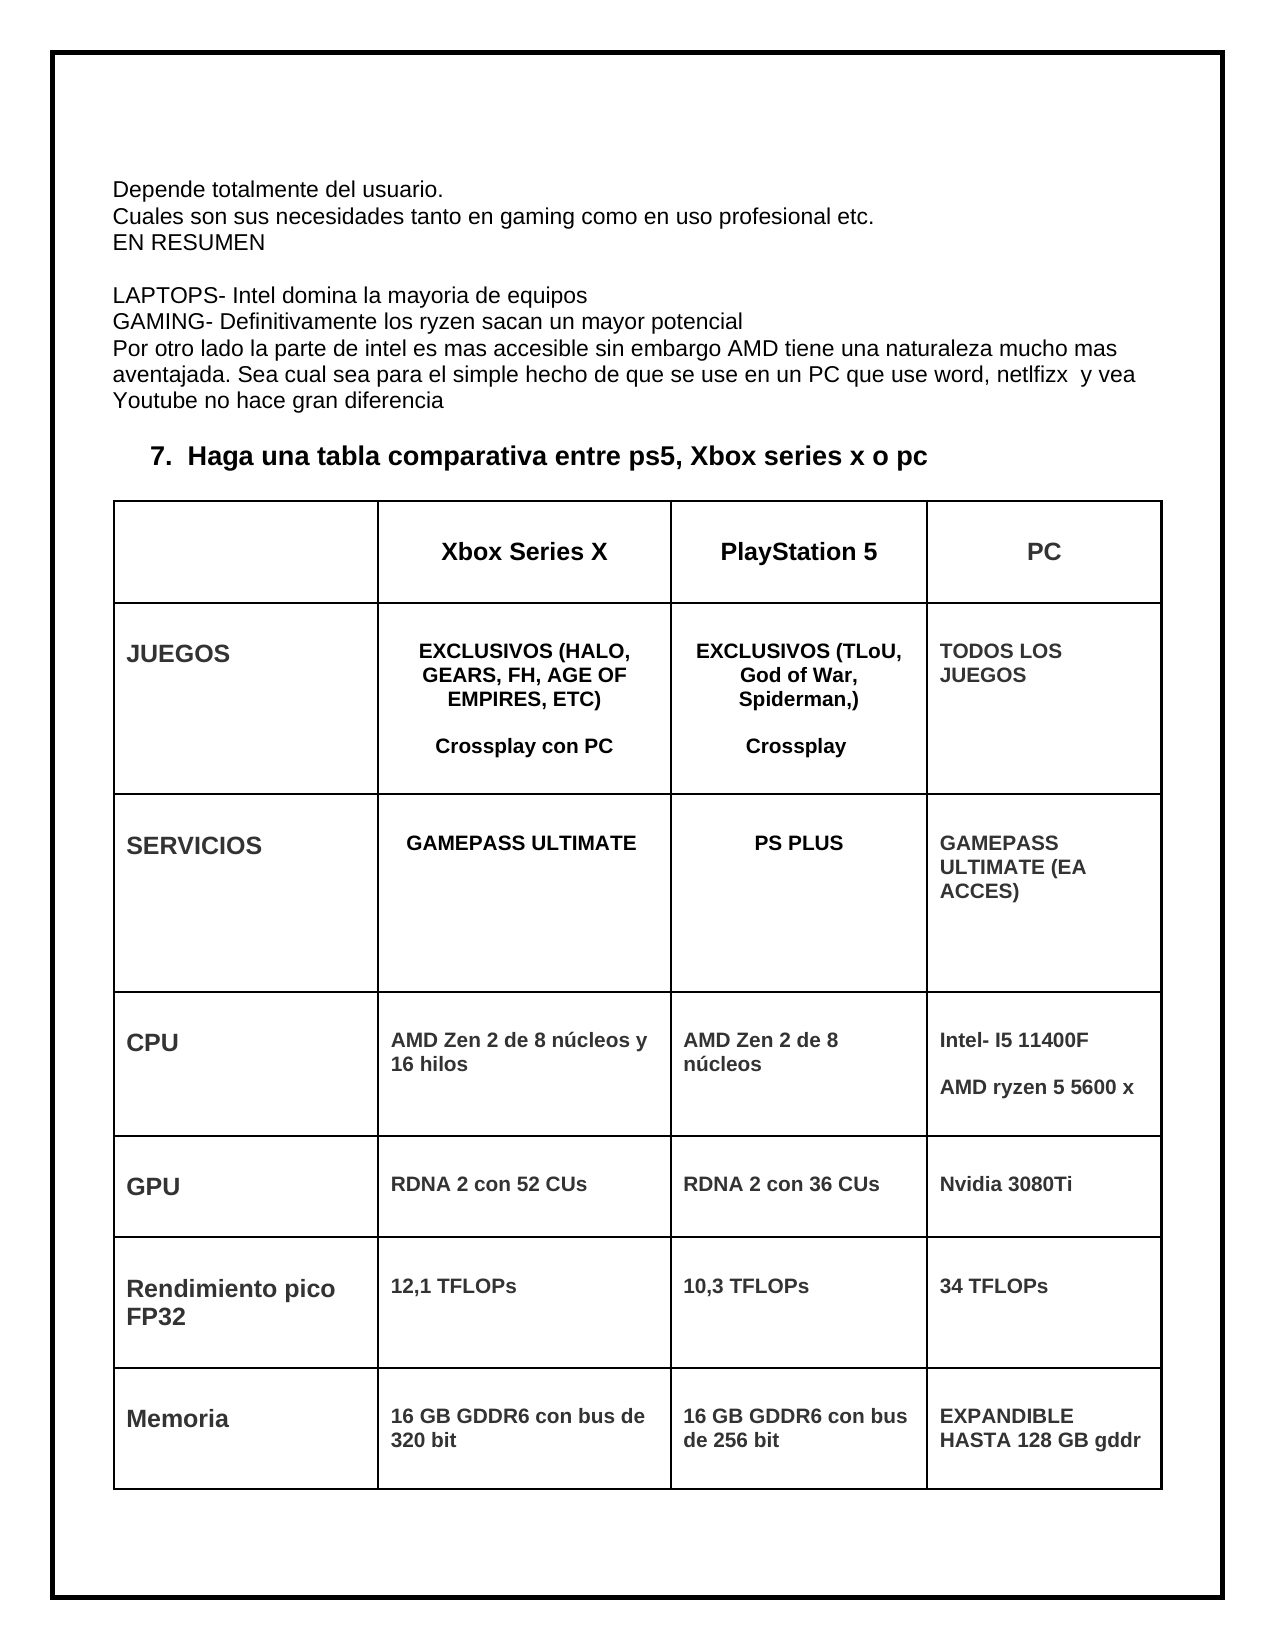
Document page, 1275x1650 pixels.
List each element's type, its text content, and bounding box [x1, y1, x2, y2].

table_cell 12,1 TFLOPs [379, 1238, 670, 1367]
table_header [115, 502, 377, 602]
table_header PlayStation 5 [672, 502, 926, 602]
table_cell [672, 1369, 926, 1487]
list Haga una tabla comparativa entre ps5, Xbox series x o pc [150, 440, 1162, 471]
table_cell SERVICIOS [115, 795, 377, 991]
table_cell EXCLUSIVOS (HALO, GEARS, FH, AGE OF EMPIRES, ETC) Crossplay con PC [379, 604, 670, 793]
table_cell RDNA 2 con 52 CUs [379, 1137, 670, 1236]
table_cell TODOS LOS JUEGOS [928, 604, 1160, 793]
text Cuales son sus necesidades tanto en gaming como en uso profesional etc. EN RESUMEN [112, 203, 1162, 282]
table_cell Nvidia 3080Ti [928, 1137, 1160, 1236]
table_header Xbox Series X [379, 502, 670, 602]
table_cell GAMEPASS ULTIMATE (EA ACCES) [928, 795, 1160, 991]
table_cell RDNA 2 con 36 CUs [672, 1137, 926, 1236]
table_cell JUEGOS [115, 604, 377, 793]
table_cell AMD Zen 2 de 8 núcleos y 16 hilos [379, 993, 670, 1134]
table_cell AMD Zen 2 de 8 núcleos [672, 993, 926, 1134]
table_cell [379, 1369, 670, 1487]
table_cell EXCLUSIVOS (TLoU, God of War, Spiderman,) Crossplay [672, 604, 926, 793]
table_cell 10,3 TFLOPs [672, 1238, 926, 1367]
table_cell GAMEPASS ULTIMATE [379, 795, 670, 991]
table_cell PS PLUS [672, 795, 926, 991]
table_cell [928, 1369, 1160, 1487]
table_cell Memoria [115, 1369, 377, 1487]
table_cell CPU [115, 993, 377, 1134]
text Depende totalmente del usuario. [112, 176, 1162, 203]
text Por otro lado la parte de intel es mas accesible sin embargo AMD tiene una naturaleza mucho mas aventajada. Sea cual sea para el simple hecho de que se use en un PC que use word, netlfizx y vea Youtube no hace gran diferencia [112, 334, 1162, 413]
text LAPTOPS- Intel domina la mayoria de equipos GAMING- Definitivamente los ryzen sacan un mayor potencial [112, 282, 1162, 334]
table_cell 34 TFLOPs [928, 1238, 1160, 1367]
table_cell GPU [115, 1137, 377, 1236]
table_cell Intel- I5 11400F AMD ryzen 5 5600 x [928, 993, 1160, 1134]
table_cell Rendimiento pico FP32 [115, 1238, 377, 1367]
table_header PC [928, 502, 1160, 602]
